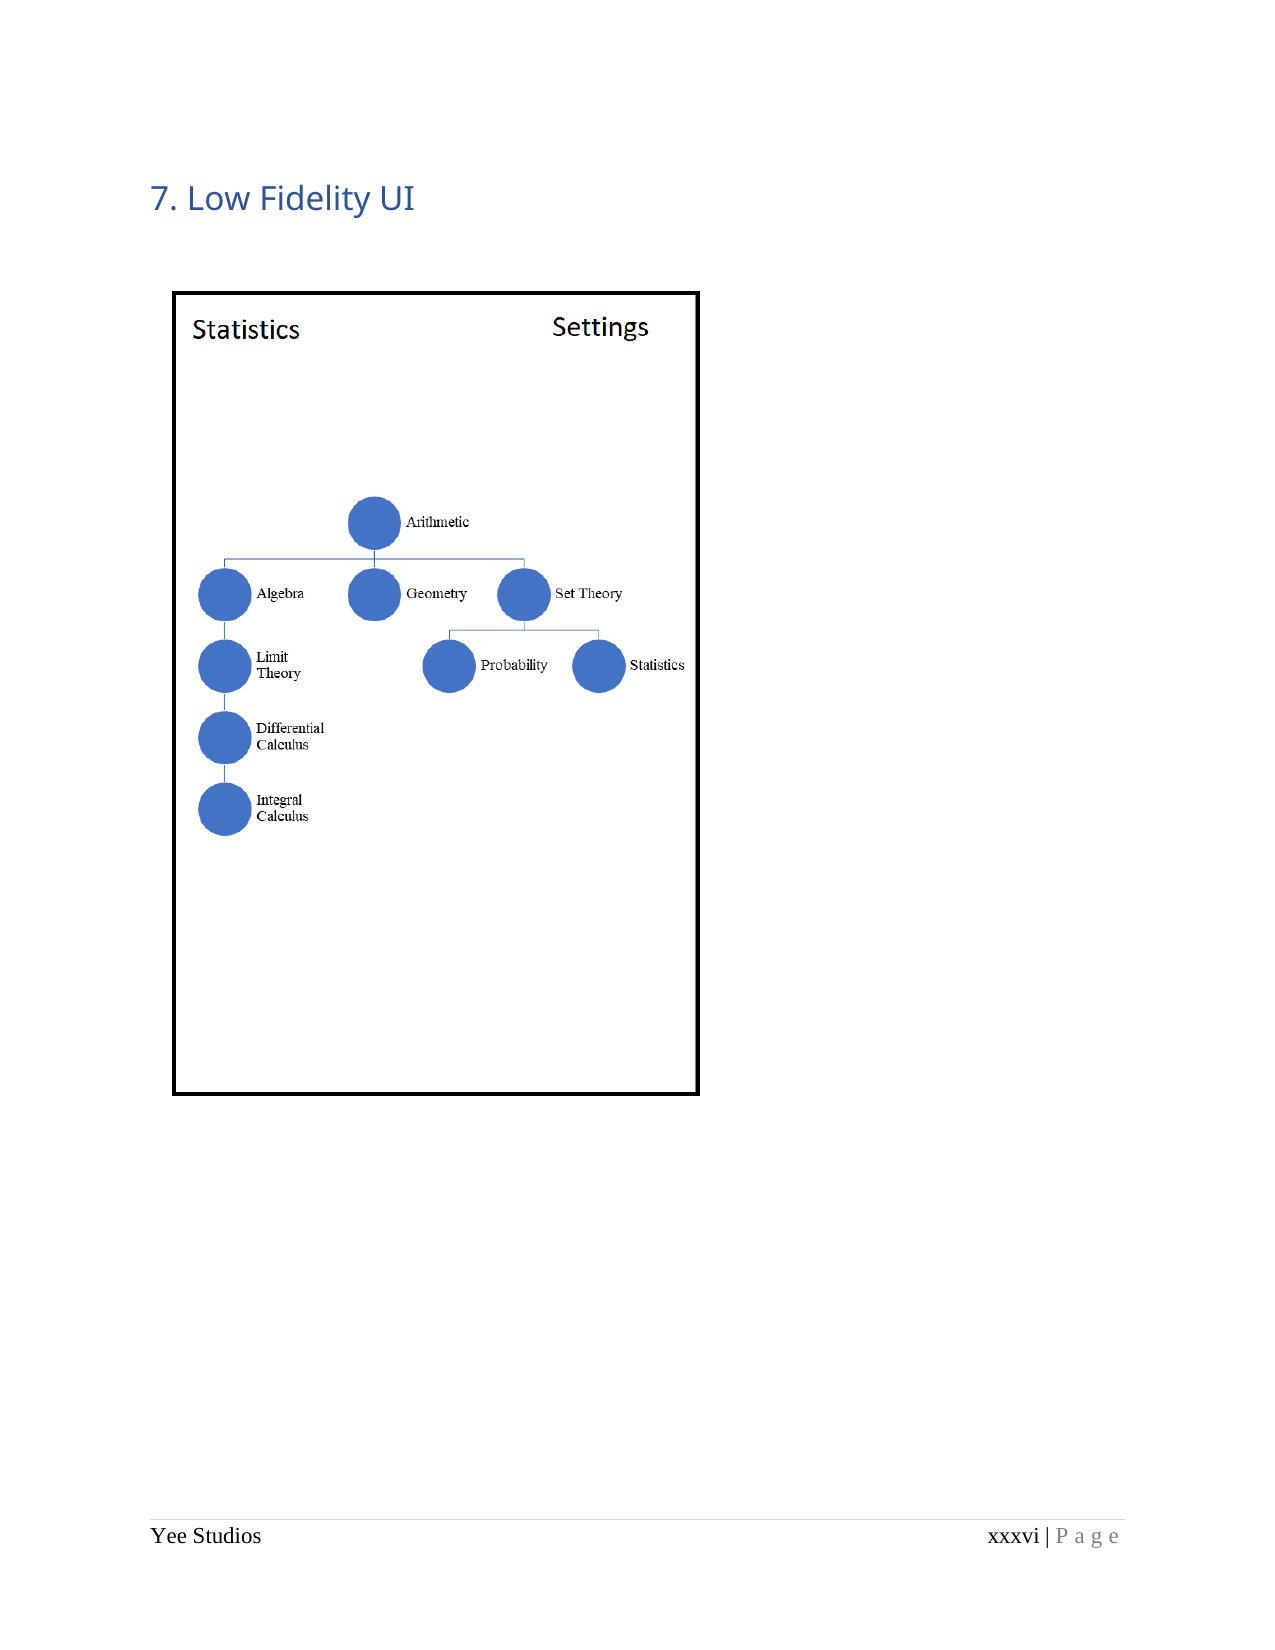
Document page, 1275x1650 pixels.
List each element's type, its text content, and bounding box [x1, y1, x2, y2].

subtitle 7. Low Fidelity UI [150, 175, 1125, 220]
picture [150, 270, 737, 1128]
